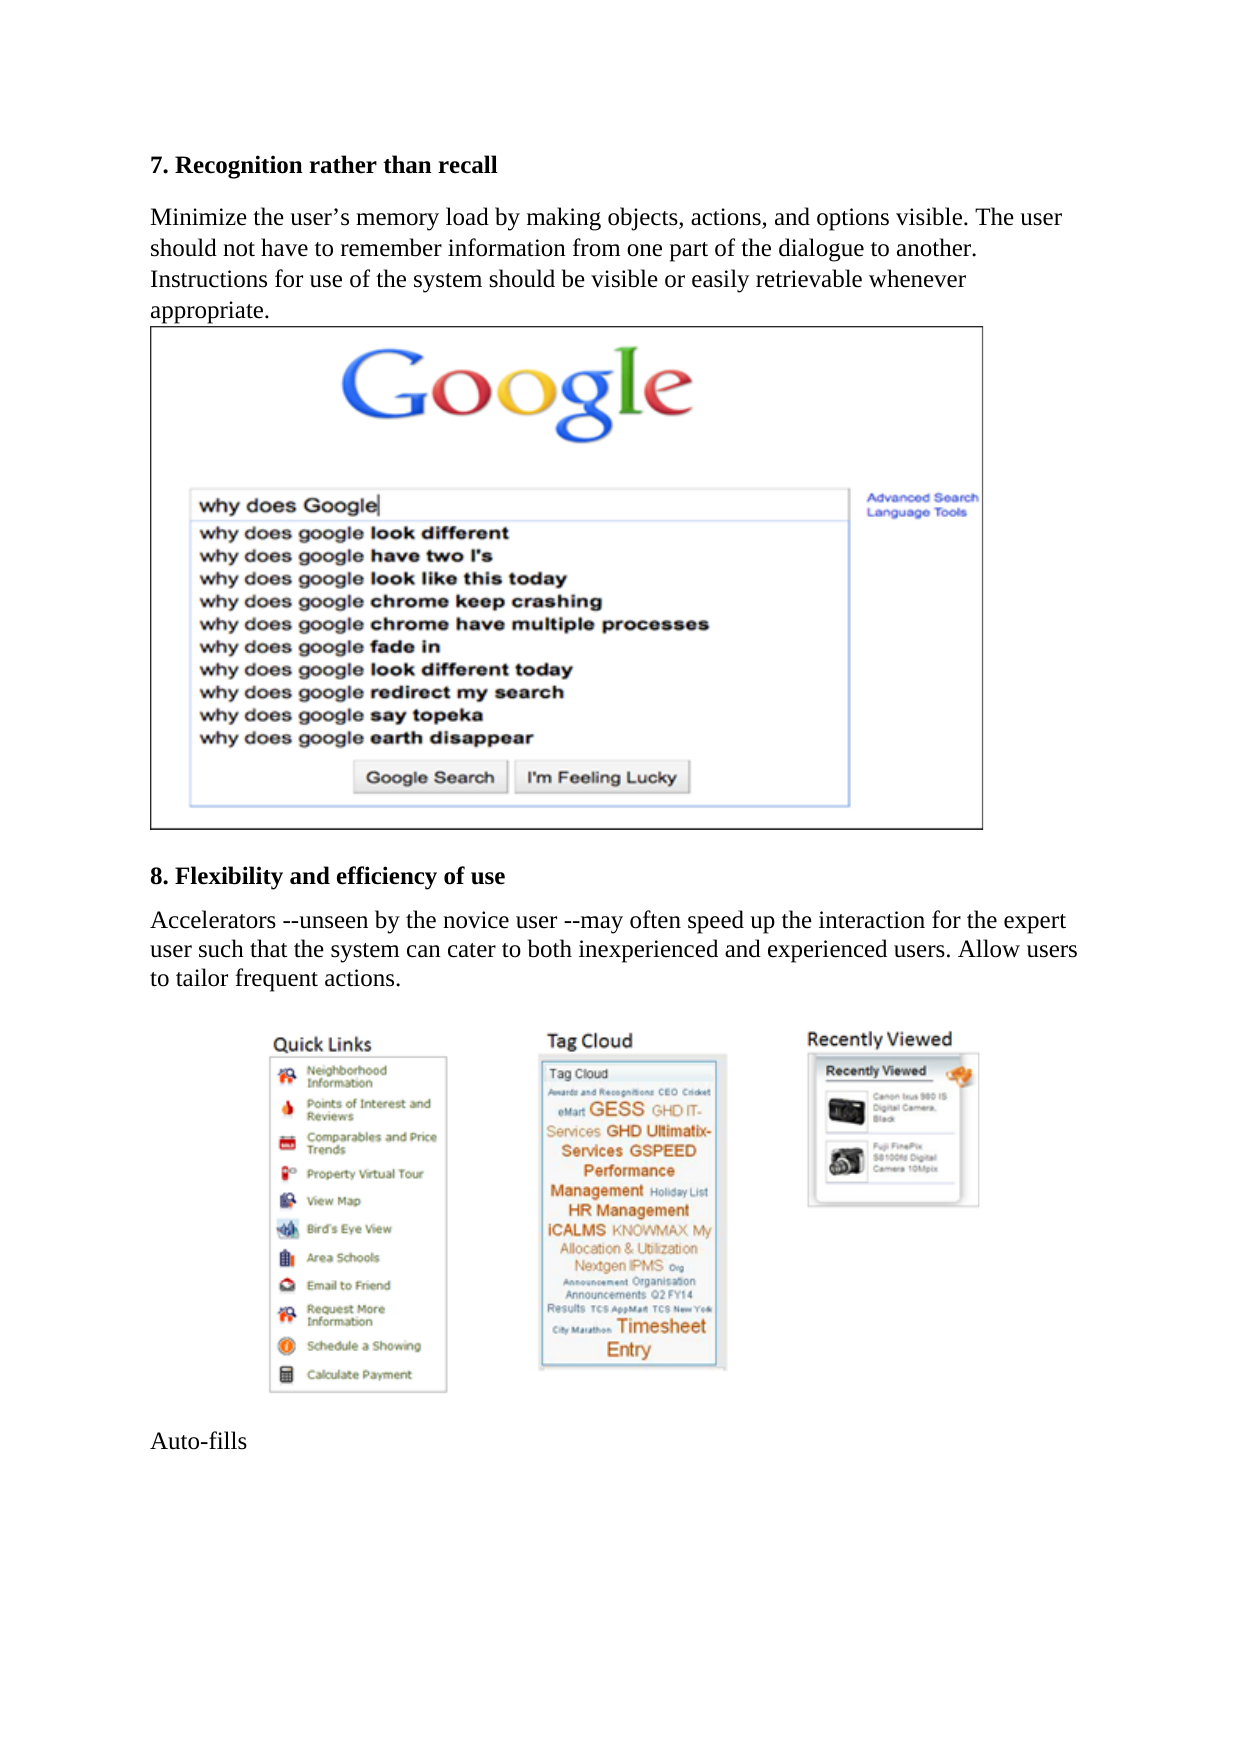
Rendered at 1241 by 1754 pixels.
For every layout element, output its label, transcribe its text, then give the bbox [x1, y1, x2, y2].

text Accelerators --unseen by the novice user --may often speed up the interaction for the expert user such that the system can cater to both inexperienced and experienced users. Allow users to tailor frequent actions. [150, 905, 1090, 1019]
text 7. Recognition rather than recall [150, 150, 1090, 179]
picture [150, 326, 984, 830]
text 8. Flexibility and efficiency of use [150, 861, 1090, 889]
picture [261, 1019, 980, 1398]
text Minimize the user’s memory load by making objects, actions, and options visible. The user should not have to remember information from one part of the dialogue to another. Instructions for use of the system should be visible or easily retrievable whenever appropriate. [150, 202, 1090, 324]
text Auto-fills [150, 1398, 1090, 1455]
